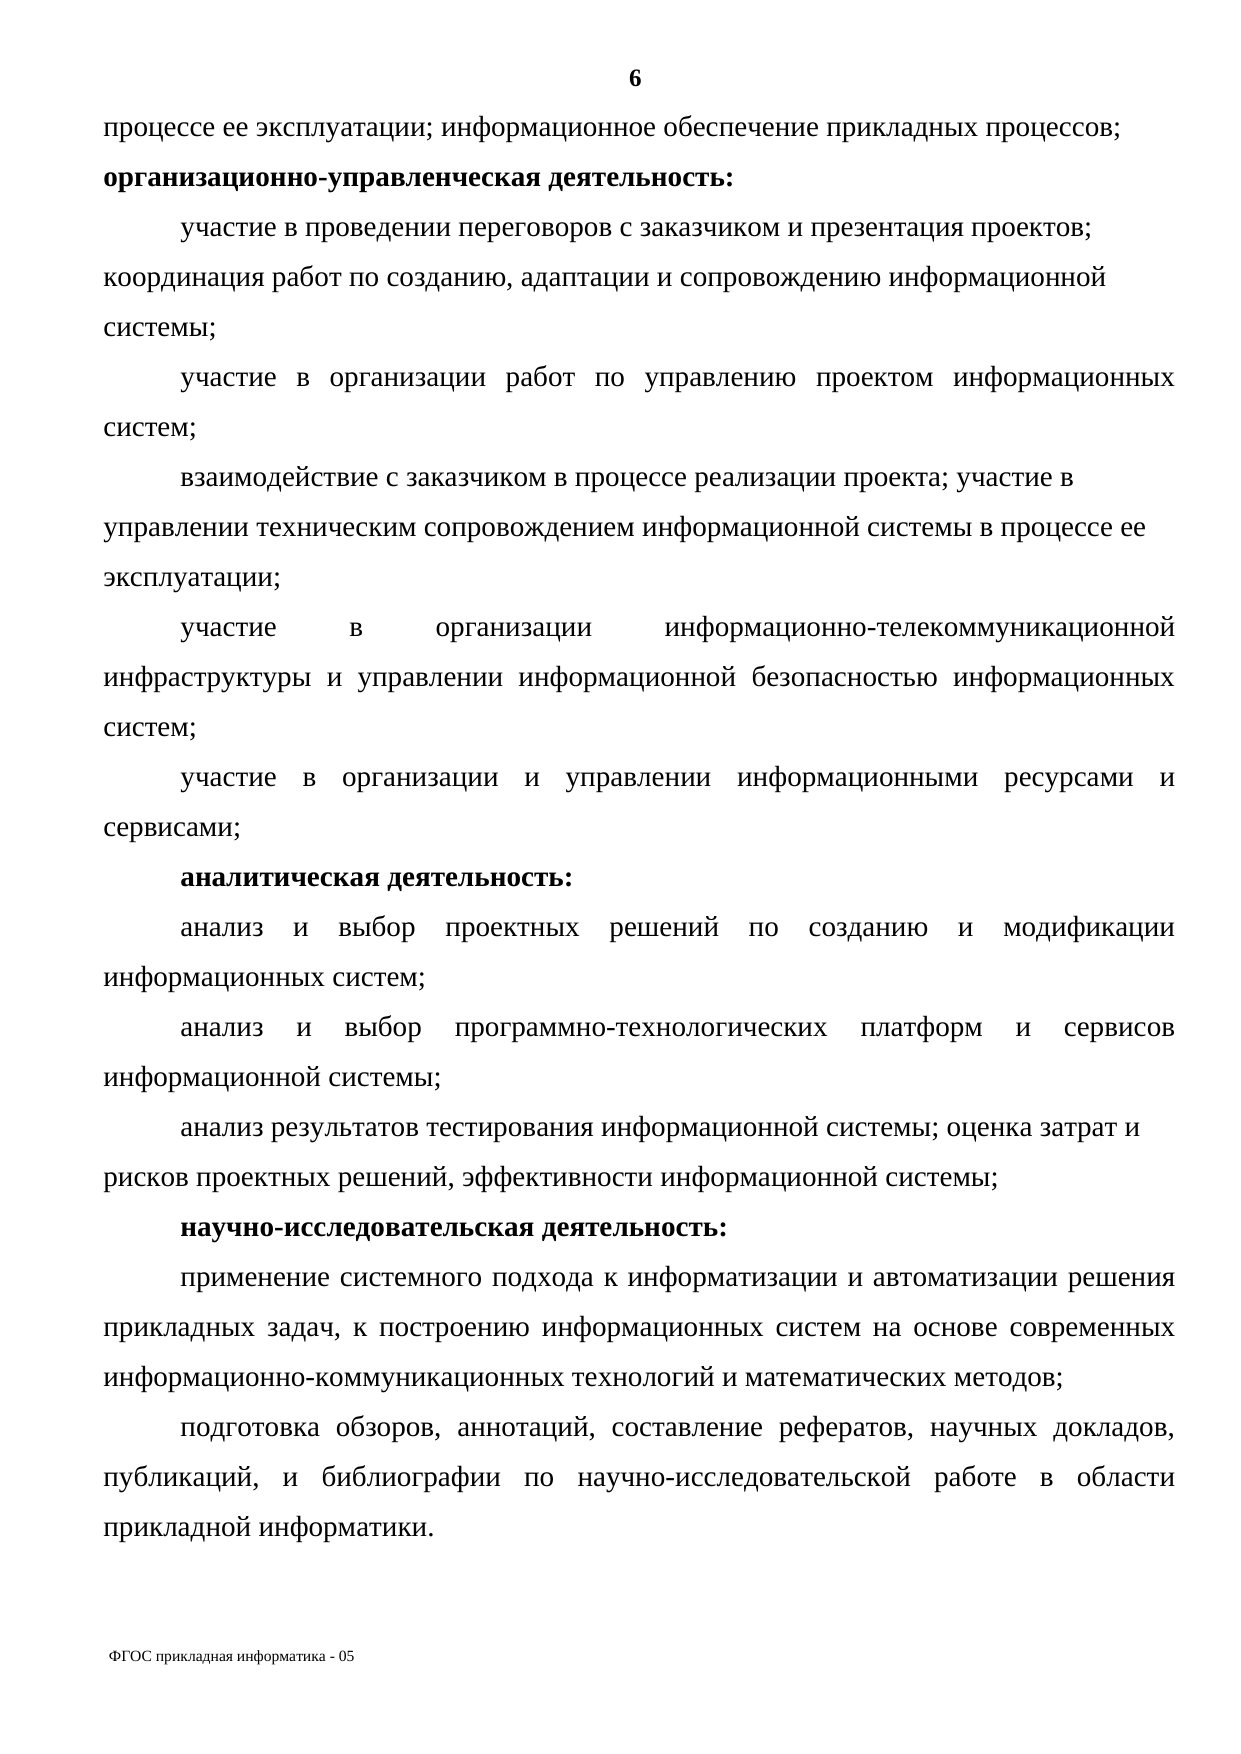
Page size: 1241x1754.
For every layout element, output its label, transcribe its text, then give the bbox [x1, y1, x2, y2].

text аналитическая деятельность: [103, 847, 1176, 897]
text анализ результатов тестирования информационной системы; оценка затрат и рисков проектных решений, эффективности информационной системы; [103, 1097, 1176, 1197]
text участие в проведении переговоров с заказчиком и презентация проектов; координация работ по созданию, адаптации и сопровождению информационной системы; [103, 197, 1176, 347]
text участие в организации информационно-телекоммуникационной инфраструктуры и управлении информационной безопасностью информационных систем; [103, 597, 1176, 747]
text участие в организации работ по управлению проектом информационных систем; [103, 347, 1176, 447]
text применение системного подхода к информатизации и автоматизации решения прикладных задач, к построению информационных систем на основе современных информационно-коммуникационных технологий и математических методов; [103, 1247, 1176, 1397]
text подготовка обзоров, аннотаций, составление рефератов, научных докладов, публикаций, и библиографии по научно-исследовательской работе в области прикладной информатики. [103, 1397, 1176, 1547]
text анализ и выбор проектных решений по созданию и модификации информационных систем; [103, 897, 1176, 997]
text участие в организации и управлении информационными ресурсами и сервисами; [103, 747, 1176, 847]
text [103, 97, 1176, 197]
text анализ и выбор программно-технологических платформ и сервисов информационной системы; [103, 997, 1176, 1097]
text научно-исследовательская деятельность: [103, 1197, 1176, 1247]
text взаимодействие с заказчиком в процессе реализации проекта; участие в управлении техническим сопровождением информационной системы в процессе ее эксплуатации; [103, 447, 1176, 597]
